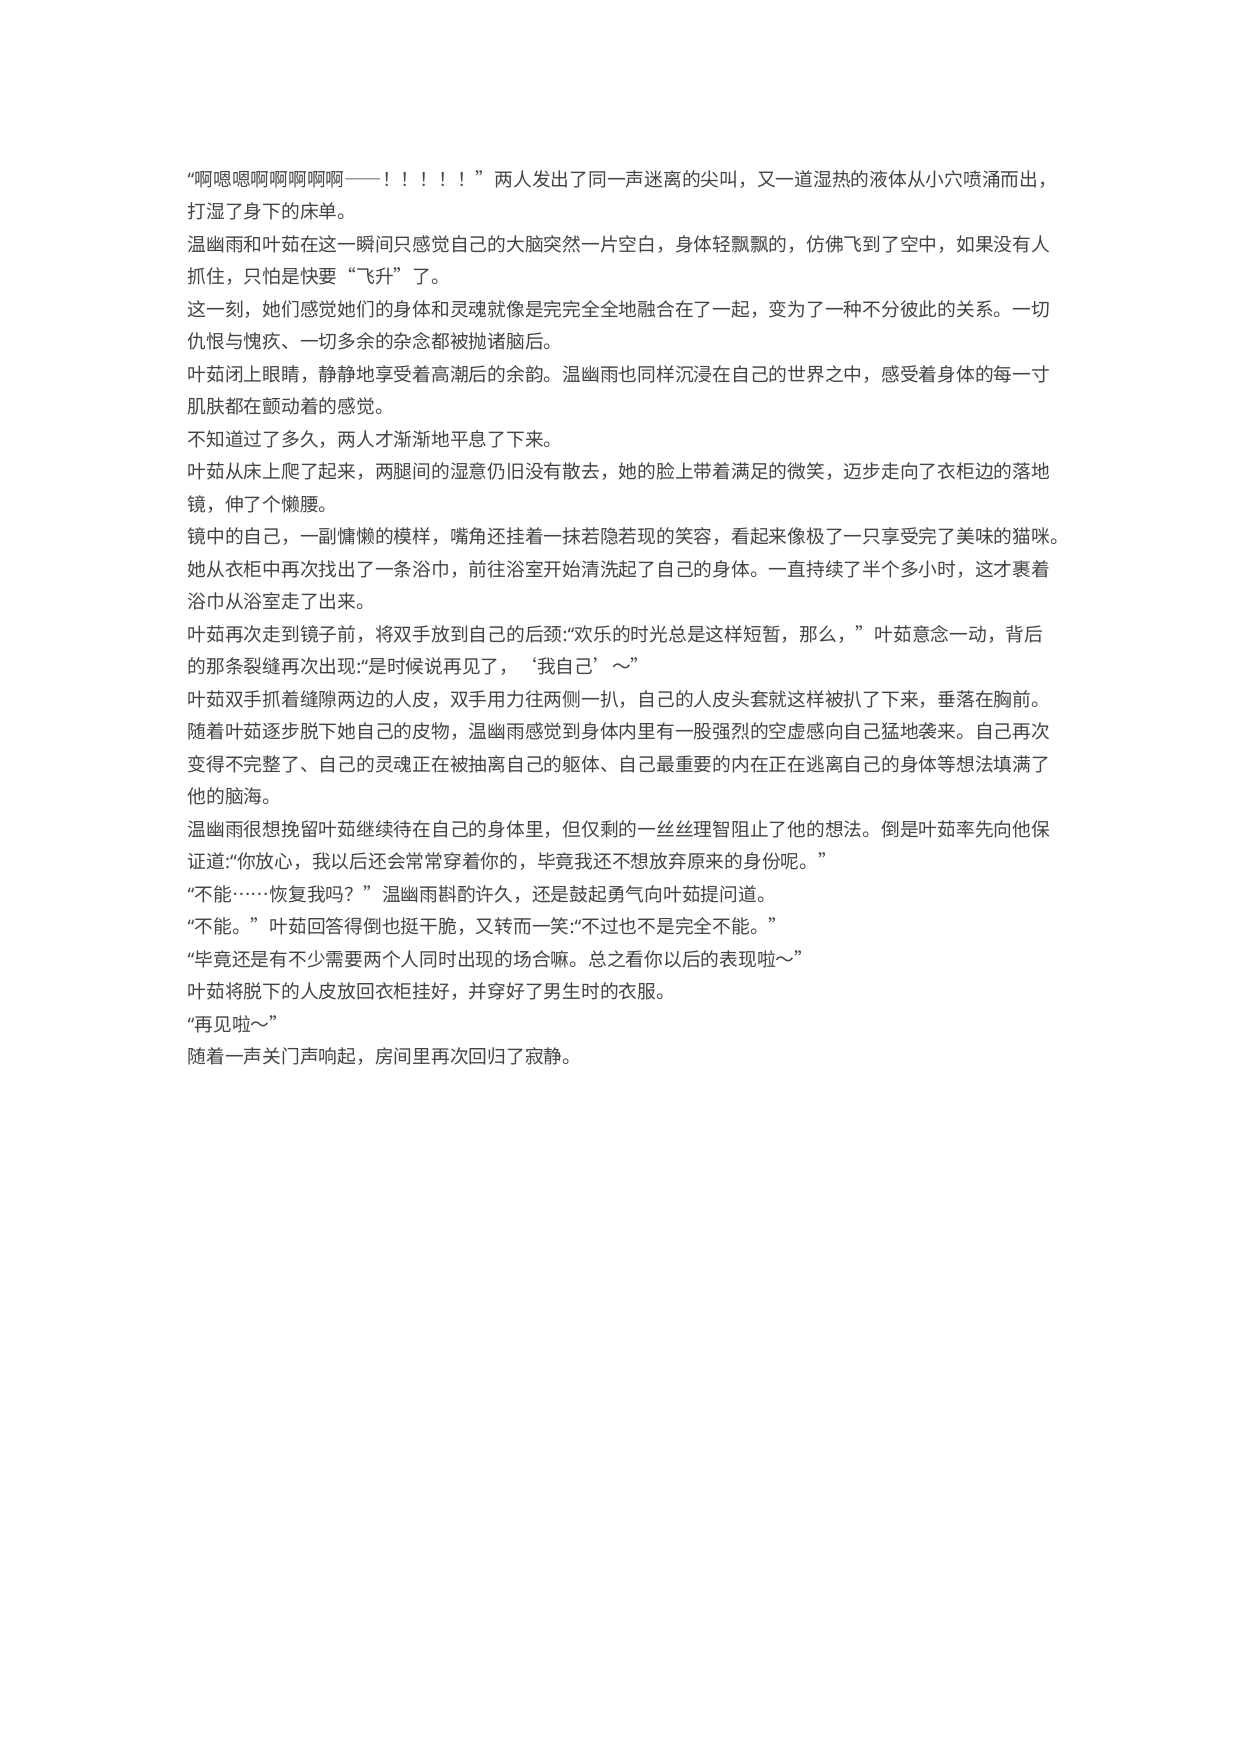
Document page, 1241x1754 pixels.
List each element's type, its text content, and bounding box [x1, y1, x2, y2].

text “毕竟还是有不少需要两个人同时出现的场合嘛。总之看你以后的表现啦～” [187, 942, 1053, 974]
text “啊嗯嗯啊啊啊啊啊——！！！！！”两人发出了同一声迷离的尖叫，又一道湿热的液体从小穴喷涌而出，打湿了身下的床单。 [187, 162, 1053, 176]
text 叶茹将脱下的人皮放回衣柜挂好，并穿好了男生时的衣服。 [187, 974, 1053, 1007]
text 不知道过了多久，两人才渐渐地平息了下来。 [187, 422, 1053, 454]
text “不能……恢复我吗？”温幽雨斟酌许久，还是鼓起勇气向叶茹提问道。 [187, 877, 1053, 909]
text 镜中的自己，一副慵懒的模样，嘴角还挂着一抹若隐若现的笑容，看起来像极了一只享受完了美味的猫咪。 [187, 519, 1053, 552]
text 叶茹从床上爬了起来，两腿间的湿意仍旧没有散去，她的脸上带着满足的微笑，迈步走向了衣柜边的落地镜，伸了个懒腰。 [187, 454, 1053, 519]
text 随着一声关门声响起，房间里再次回归了寂静。 [187, 1039, 1053, 1072]
text 叶茹双手抓着缝隙两边的人皮，双手用力往两侧一扒，自己的人皮头套就这样被扒了下来，垂落在胸前。 [187, 682, 1053, 714]
text 温幽雨很想挽留叶茹继续待在自己的身体里，但仅剩的一丝丝理智阻止了他的想法。倒是叶茹率先向他保证道:“你放心，我以后还会常常穿着你的，毕竟我还不想放弃原来的身份呢。” [187, 812, 1053, 877]
text 叶茹闭上眼睛，静静地享受着高潮后的余韵。温幽雨也同样沉浸在自己的世界之中，感受着身体的每一寸肌肤都在颤动着的感觉。 [187, 357, 1053, 422]
text 她从衣柜中再次找出了一条浴巾，前往浴室开始清洗起了自己的身体。一直持续了半个多小时，这才裹着浴巾从浴室走了出来。 [187, 552, 1053, 617]
text 叶茹再次走到镜子前，将双手放到自己的后颈:“欢乐的时光总是这样短暂，那么，”叶茹意念一动，背后的那条裂缝再次出现:“是时候说再见了，‘我自己’～” [187, 617, 1053, 682]
text 温幽雨和叶茹在这一瞬间只感觉自己的大脑突然一片空白，身体轻飘飘的，仿佛飞到了空中，如果没有人抓住，只怕是快要“飞升”了。 [187, 227, 1053, 292]
text “不能。”叶茹回答得倒也挺干脆，又转而一笑:“不过也不是完全不能。” [187, 909, 1053, 942]
text 随着叶茹逐步脱下她自己的皮物，温幽雨感觉到身体内里有一股强烈的空虚感向自己猛地袭来。自己再次变得不完整了、自己的灵魂正在被抽离自己的躯体、自己最重要的内在正在逃离自己的身体等想法填满了他的脑海。 [187, 714, 1053, 812]
text 这一刻，她们感觉她们的身体和灵魂就像是完完全全地融合在了一起，变为了一种不分彼此的关系。一切仇恨与愧疚、一切多余的杂念都被抛诸脑后。 [187, 292, 1053, 357]
text “再见啦～” [187, 1007, 1053, 1039]
text “啊嗯嗯啊啊啊啊啊——！！！！！”两人发出了同一声迷离的尖叫，又一道湿热的液体从小穴喷涌而出，打湿了身下的床单。 [187, 177, 1053, 227]
